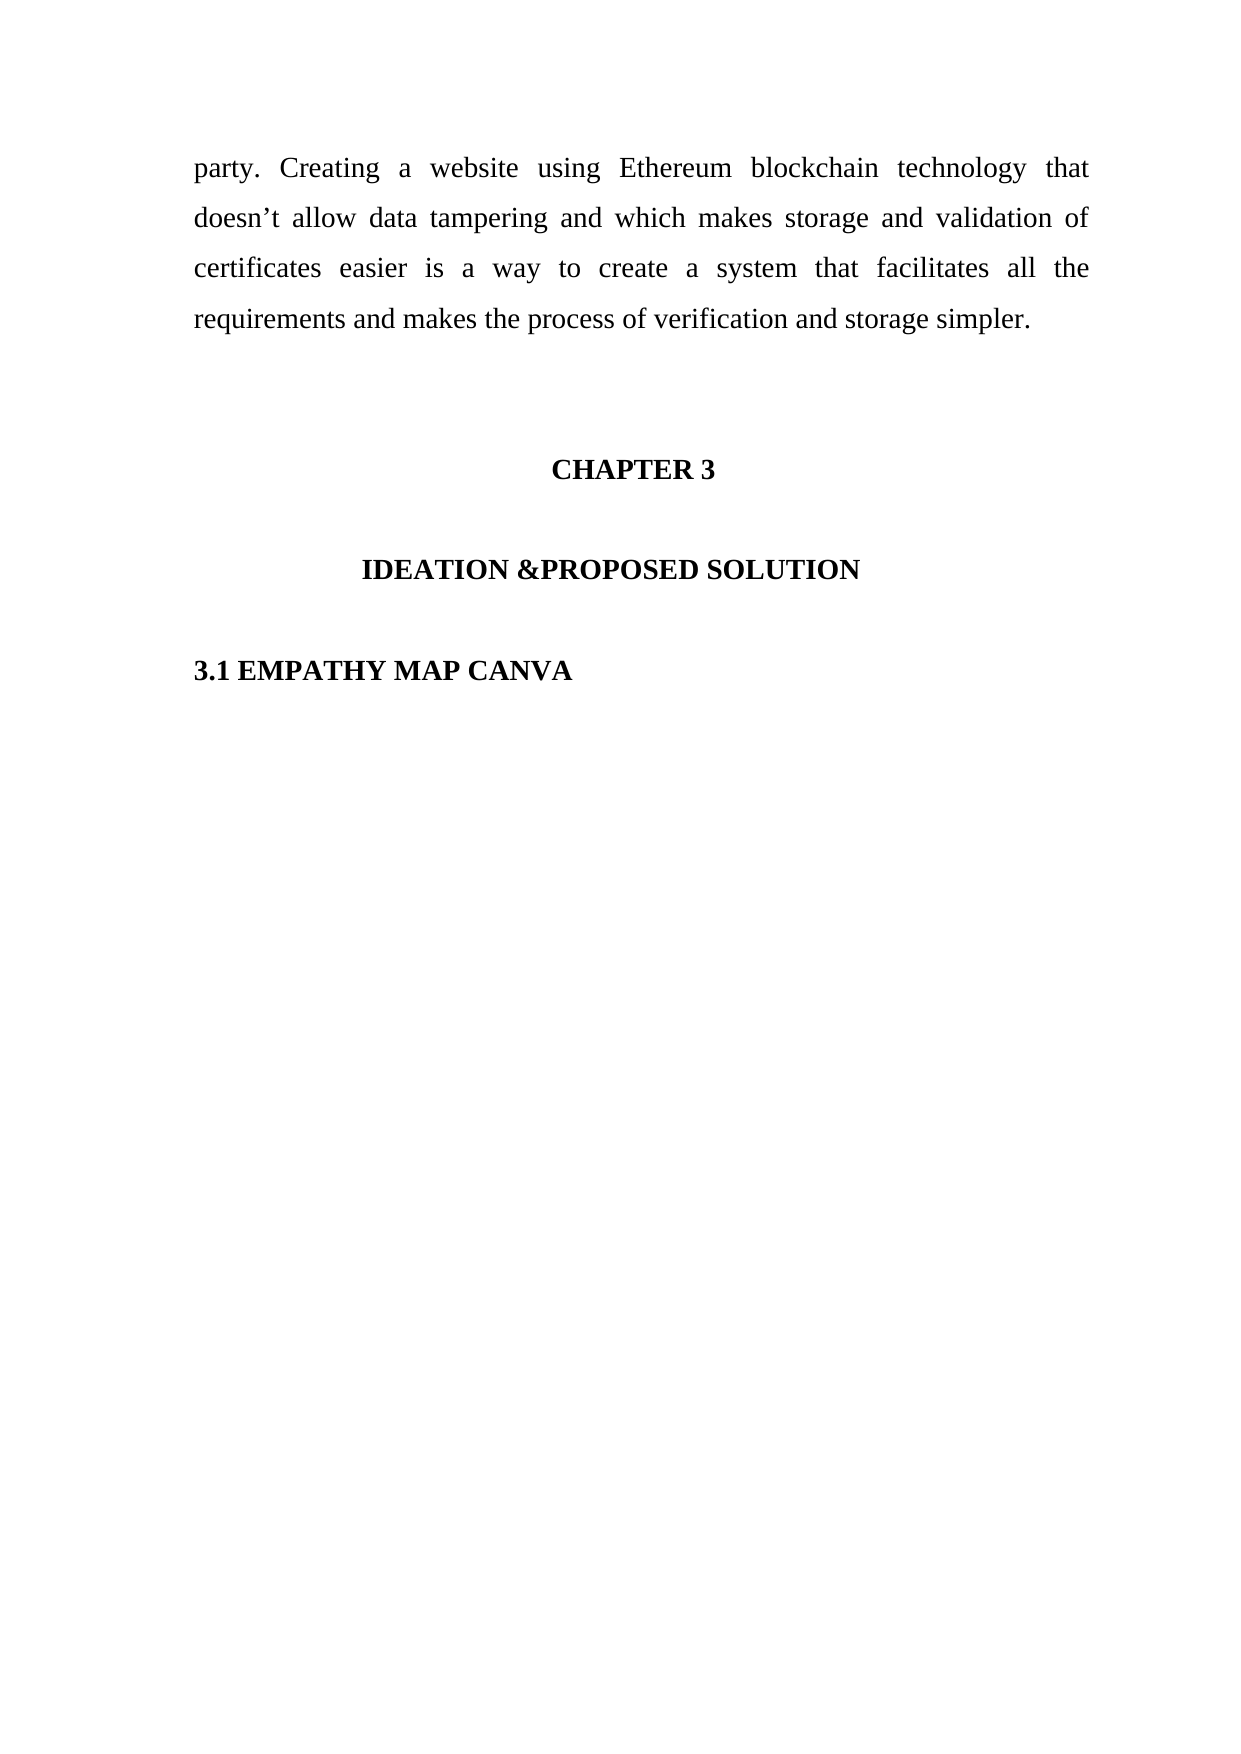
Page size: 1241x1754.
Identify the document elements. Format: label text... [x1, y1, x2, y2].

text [194, 150, 1090, 334]
text 3.1 EMPATHY MAP CANVA [194, 653, 1090, 687]
text IDEATION &PROPOSED SOLUTION [194, 552, 1090, 586]
text CHAPTER 3 [194, 452, 1090, 485]
